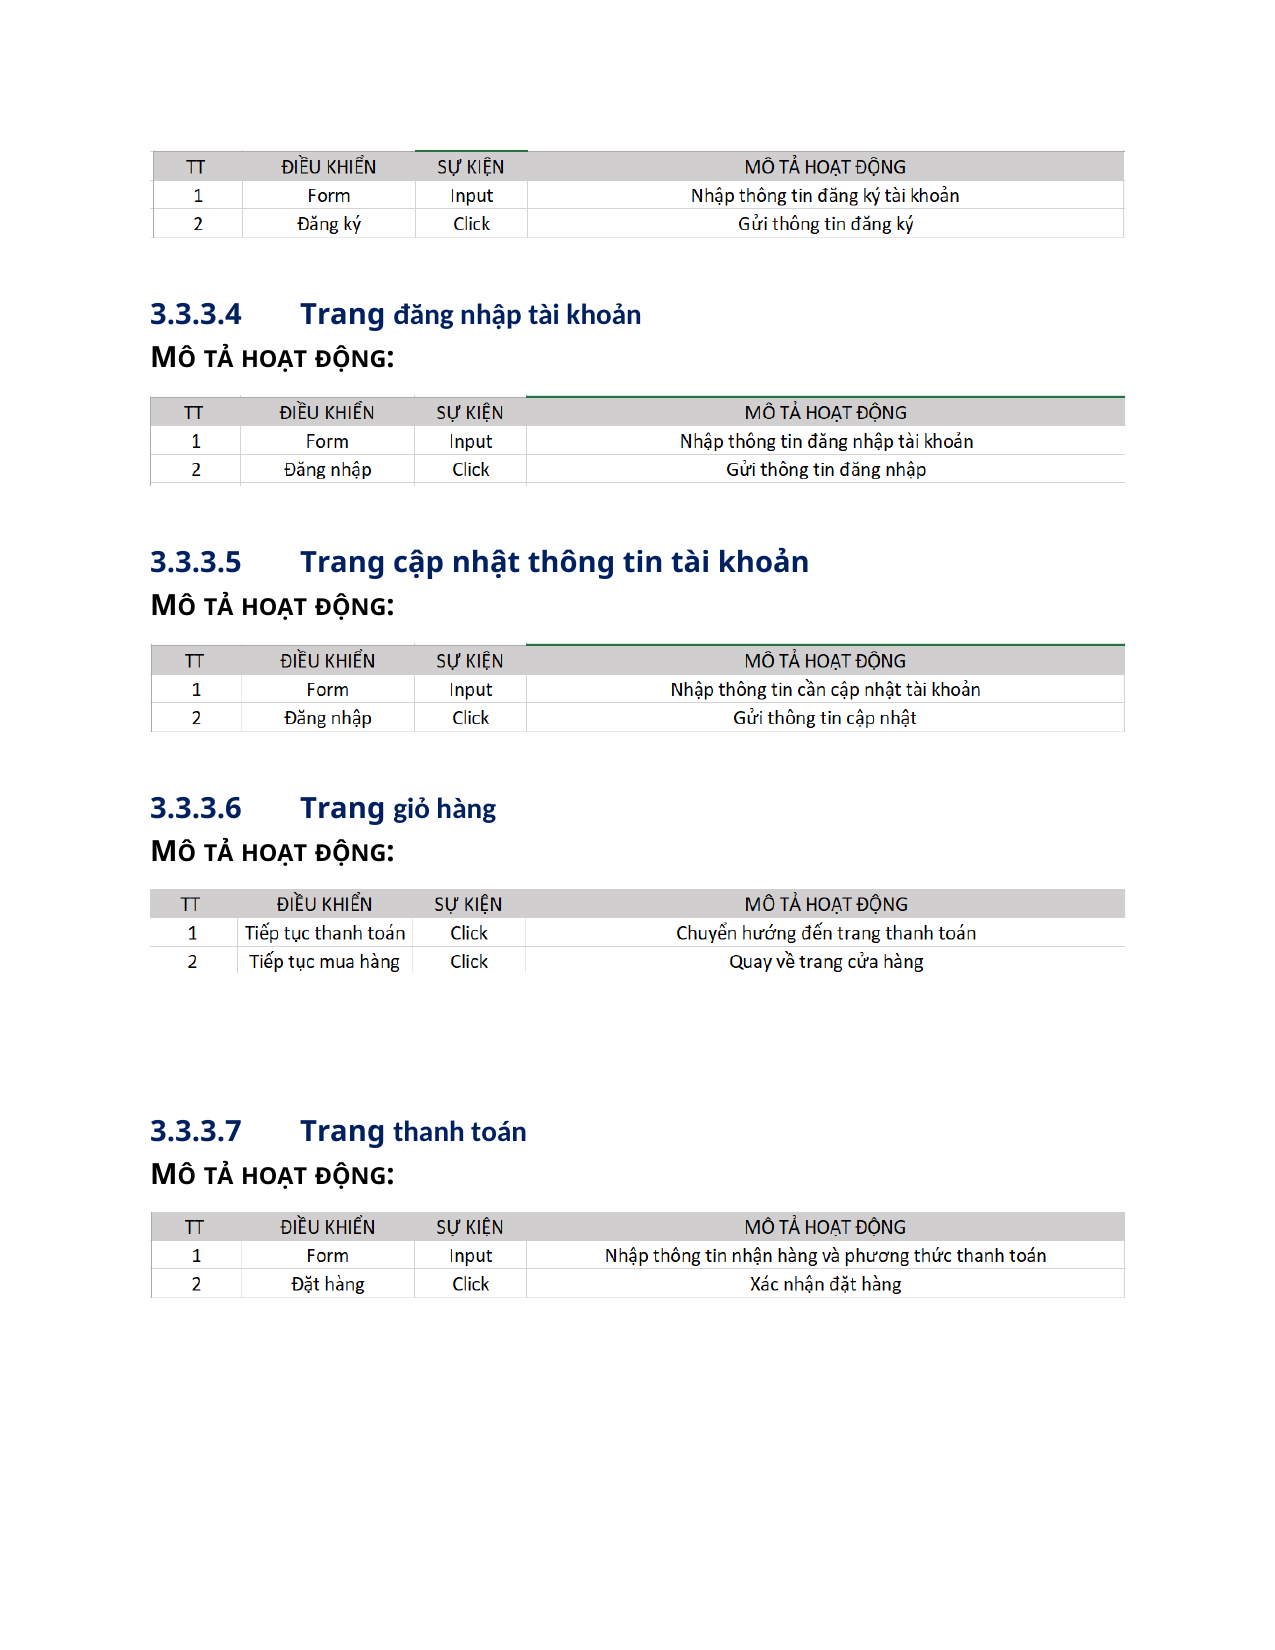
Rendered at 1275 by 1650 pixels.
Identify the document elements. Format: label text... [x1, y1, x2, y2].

picture [150, 150, 1125, 238]
subtitle Trang cập nhật thông tin tài khoản [150, 542, 1125, 581]
text Mô tả hoạt động: [150, 584, 1125, 624]
subtitle Trang đăng nhập tài khoản [150, 293, 1125, 333]
picture [150, 643, 1125, 732]
picture [150, 395, 1125, 486]
subtitle Trang thanh toán [150, 1111, 1125, 1150]
subtitle Trang giỏ hàng [150, 787, 1125, 827]
text Mô tả hoạt động: [150, 1153, 1125, 1193]
text Mô tả hoạt động: [150, 336, 1125, 376]
text Mô tả hoạt động: [150, 830, 1125, 870]
picture [150, 1212, 1125, 1298]
picture [150, 889, 1125, 973]
